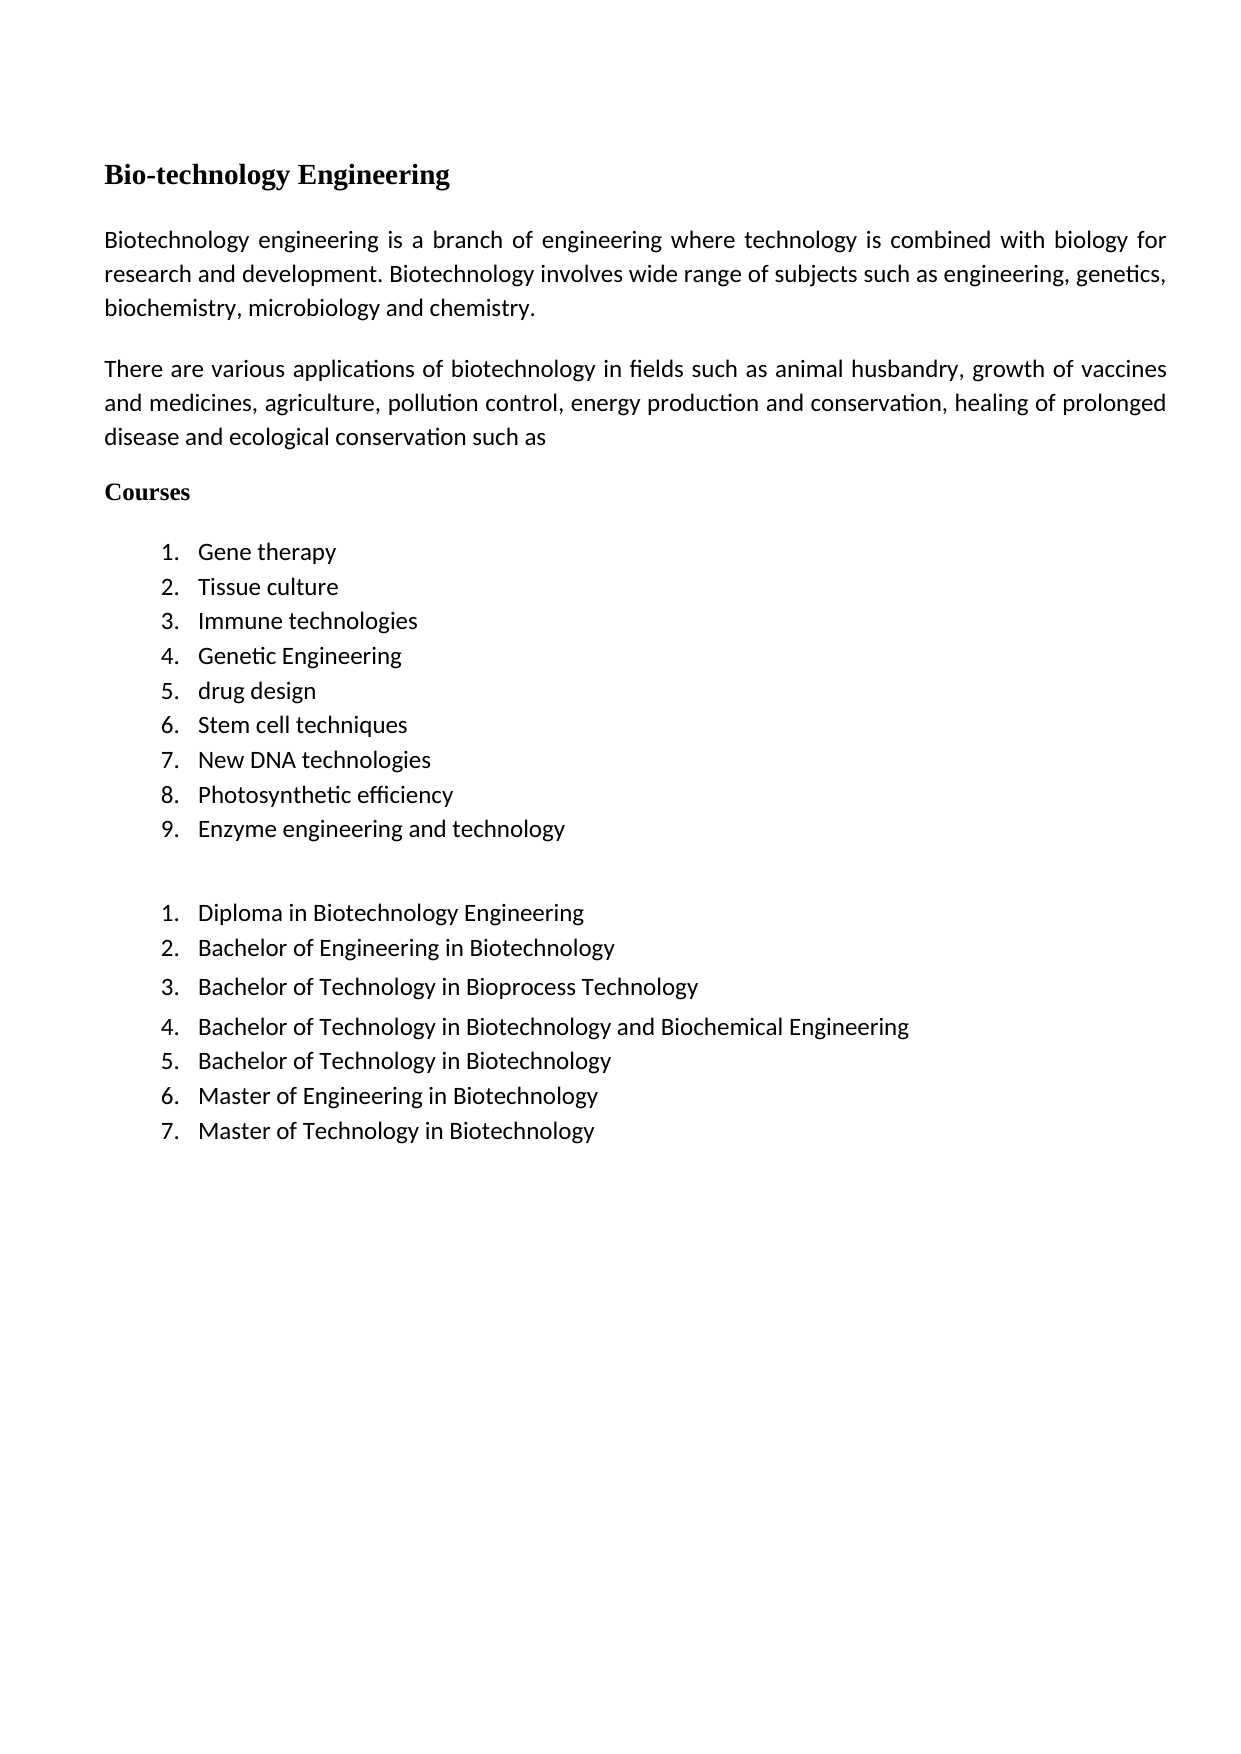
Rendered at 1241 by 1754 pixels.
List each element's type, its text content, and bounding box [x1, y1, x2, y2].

list drug design [161, 675, 1181, 706]
text Bio-technology Engineering [104, 157, 1181, 191]
list Stem cell techniques [161, 709, 1181, 740]
text There are various applications of biotechnology in fields such as animal husbandry, growth of vaccines and medicines, agriculture, pollution control, energy production and conservation, healing of prolonged disease and ecological conservation such as [104, 353, 1169, 452]
list Immune technologies [161, 605, 1181, 636]
list Bachelor of Technology in Biotechnology and Biochemical Engineering [161, 1011, 1169, 1041]
list Diploma in Biotechnology Engineering [161, 897, 1181, 928]
list Genetic Engineering [161, 640, 1181, 671]
list Photosynthetic efficiency [161, 779, 1181, 809]
text Courses [104, 477, 1181, 506]
list Master of Technology in Biotechnology [161, 1115, 1181, 1146]
list Enzyme engineering and technology [161, 813, 1181, 844]
list Bachelor of Technology in Bioprocess Technology [161, 972, 1169, 1002]
text Biotechnology engineering is a branch of engineering where technology is combined with biology for research and development. Biotechnology involves wide range of subjects such as engineering, genetics, biochemistry, microbiology and chemistry. [104, 224, 1169, 323]
list Gene therapy [161, 536, 1181, 567]
list Tissue culture [161, 571, 1181, 601]
list Bachelor of Technology in Biotechnology [161, 1045, 1181, 1076]
list New DNA technologies [161, 744, 1181, 775]
list Bachelor of Engineering in Biotechnology [161, 932, 1181, 963]
list Master of Engineering in Biotechnology [161, 1080, 1181, 1111]
